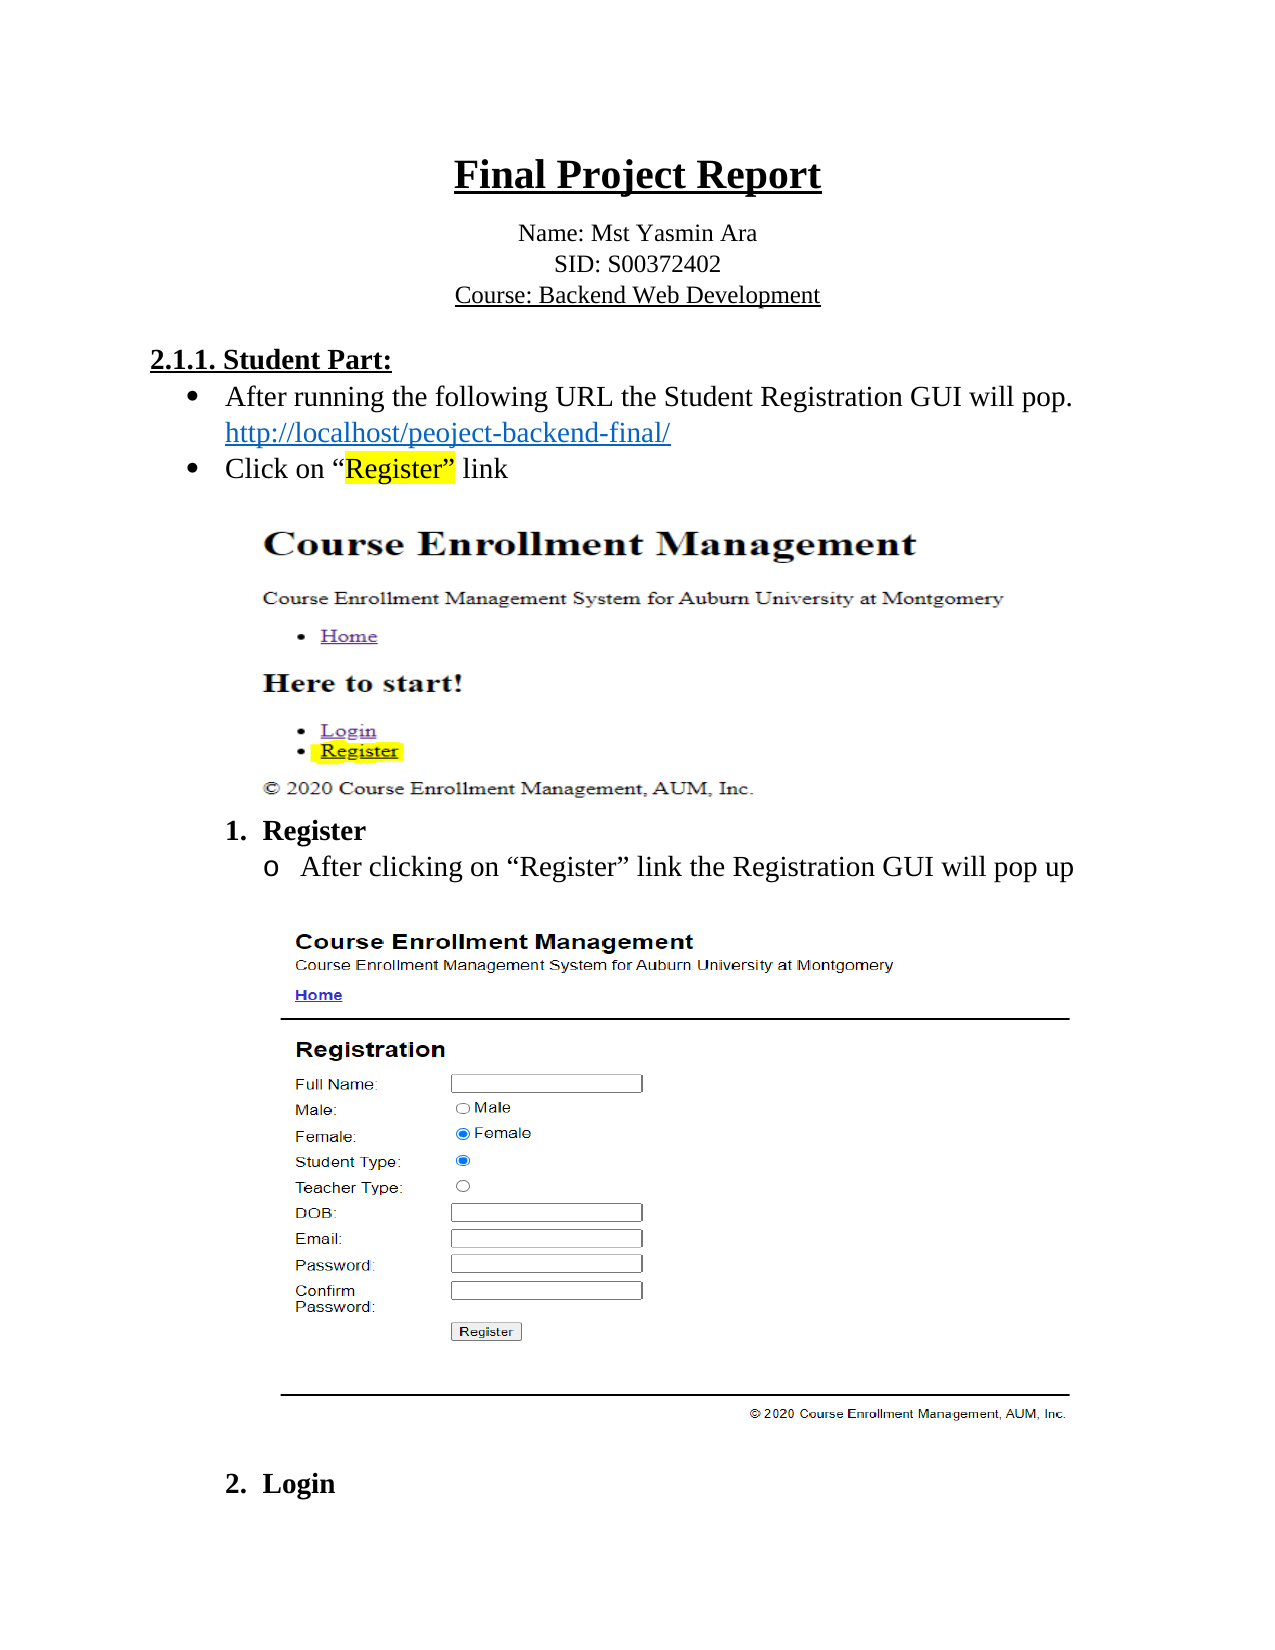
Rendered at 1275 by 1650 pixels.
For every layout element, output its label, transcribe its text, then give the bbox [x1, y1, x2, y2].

list After clicking on “Register” link the Registration GUI will pop up [262, 849, 1125, 885]
picture [254, 523, 1021, 811]
text Name: Mst Yasmin Ara [150, 218, 1125, 247]
text http://localhost/peoject-backend-final/ [150, 415, 1125, 448]
list Click on “Register” link [187, 451, 1125, 485]
text Final Project Report [150, 150, 1125, 198]
list Register [225, 813, 1125, 847]
picture [280, 924, 1070, 1428]
list Login [225, 1466, 1125, 1499]
text Course: Backend Web Development [150, 280, 1125, 309]
list After running the following URL the Student Registration GUI will pop. [187, 379, 1125, 412]
text SID: S00372402 [150, 249, 1125, 278]
text 2.1.1. Student Part: [150, 342, 1125, 376]
